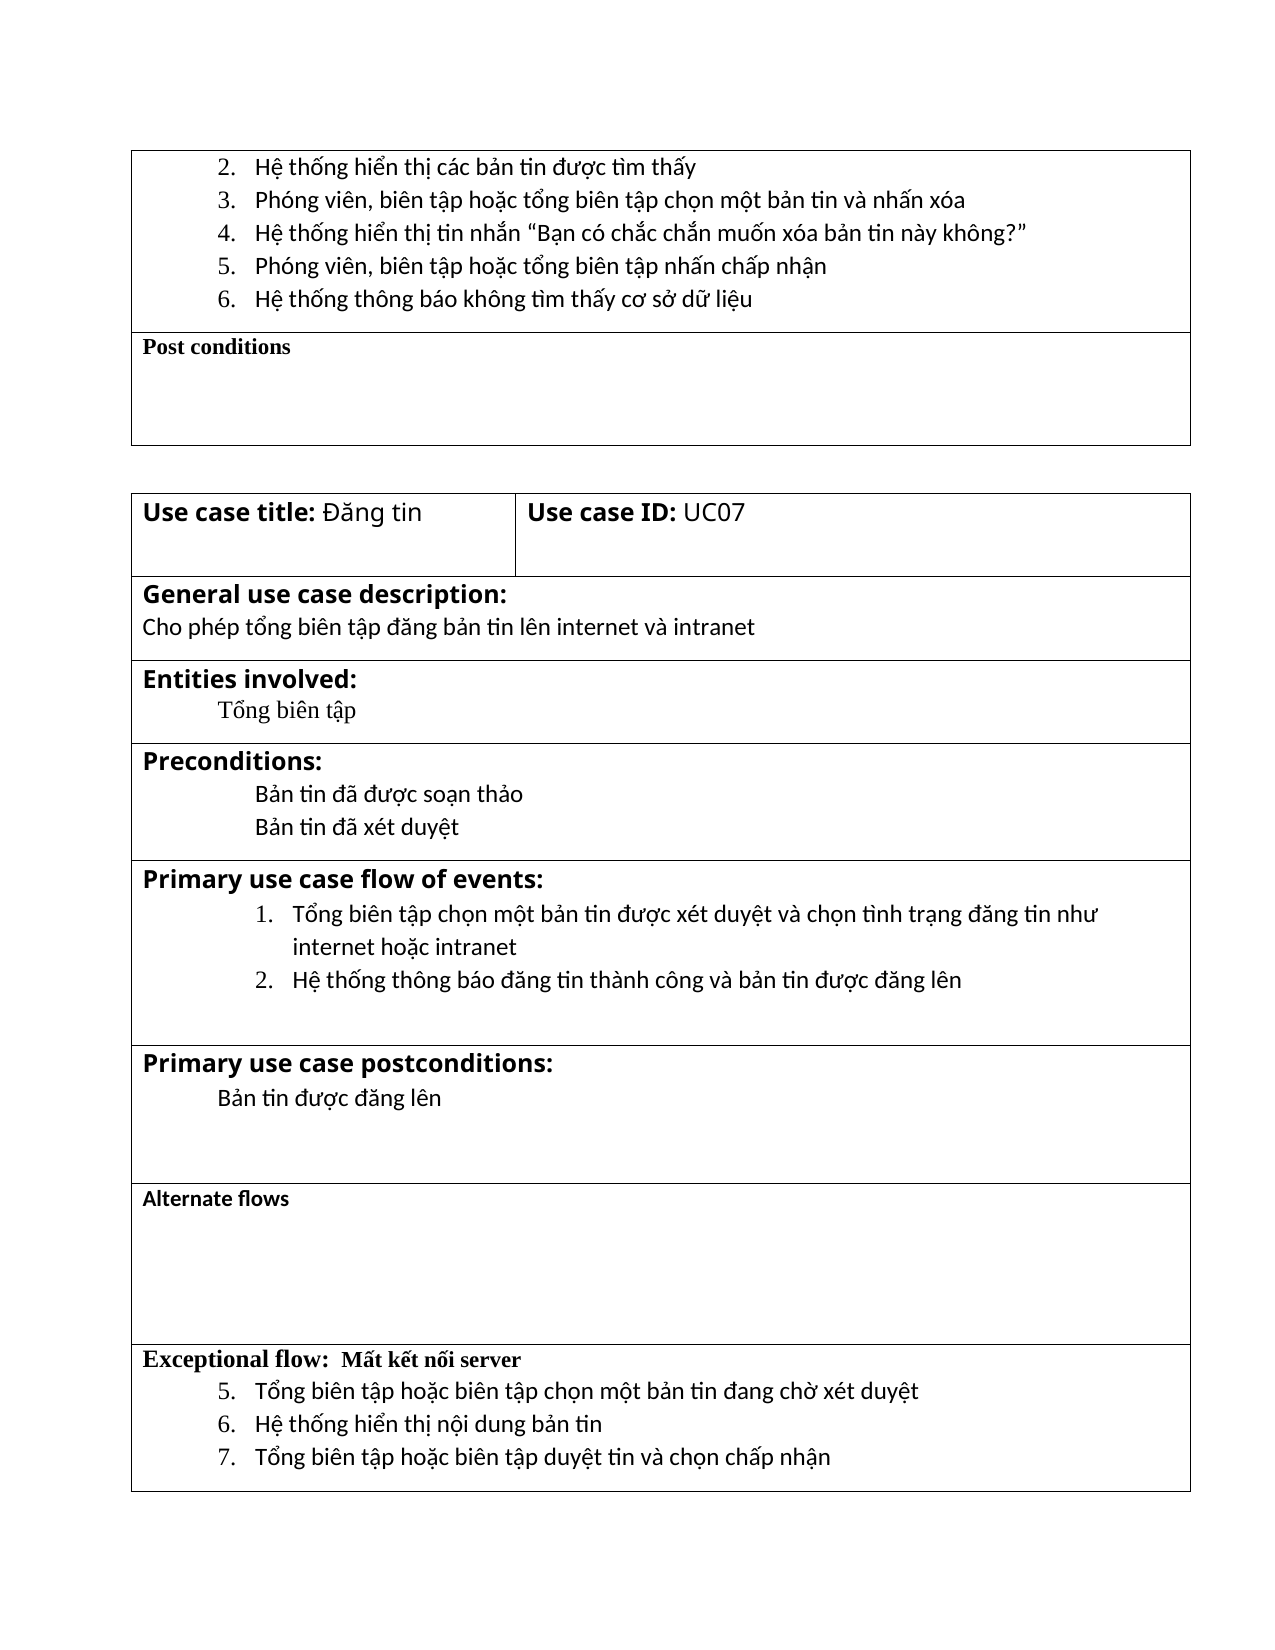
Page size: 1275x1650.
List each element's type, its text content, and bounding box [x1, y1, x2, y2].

table_cell Primary use case postconditions: Bản tin được đăng lên [132, 1046, 1190, 1183]
table_header Use case title: Đăng tin [132, 494, 515, 576]
table_cell General use case description: Cho phép tổng biên tập đăng bản tin lên internet và intranet [132, 577, 1190, 660]
table_cell Primary use case flow of events: Tổng biên tập chọn một bản tin được xét duyệt và chọn tình trạng đăng tin như internet hoặc intranet Hệ thống thông báo đăng tin thành công và bản tin được đăng lên [132, 861, 1190, 1044]
table_cell Preconditions: Bản tin đã được soạn thảo Bản tin đã xét duyệt [132, 744, 1190, 860]
table_cell Post conditions [132, 333, 1190, 445]
table_cell Alternate flows [132, 1184, 1190, 1343]
table_cell Entities involved: Tổng biên tập [132, 661, 1190, 743]
table_header Use case ID: UC07 [516, 494, 1190, 576]
